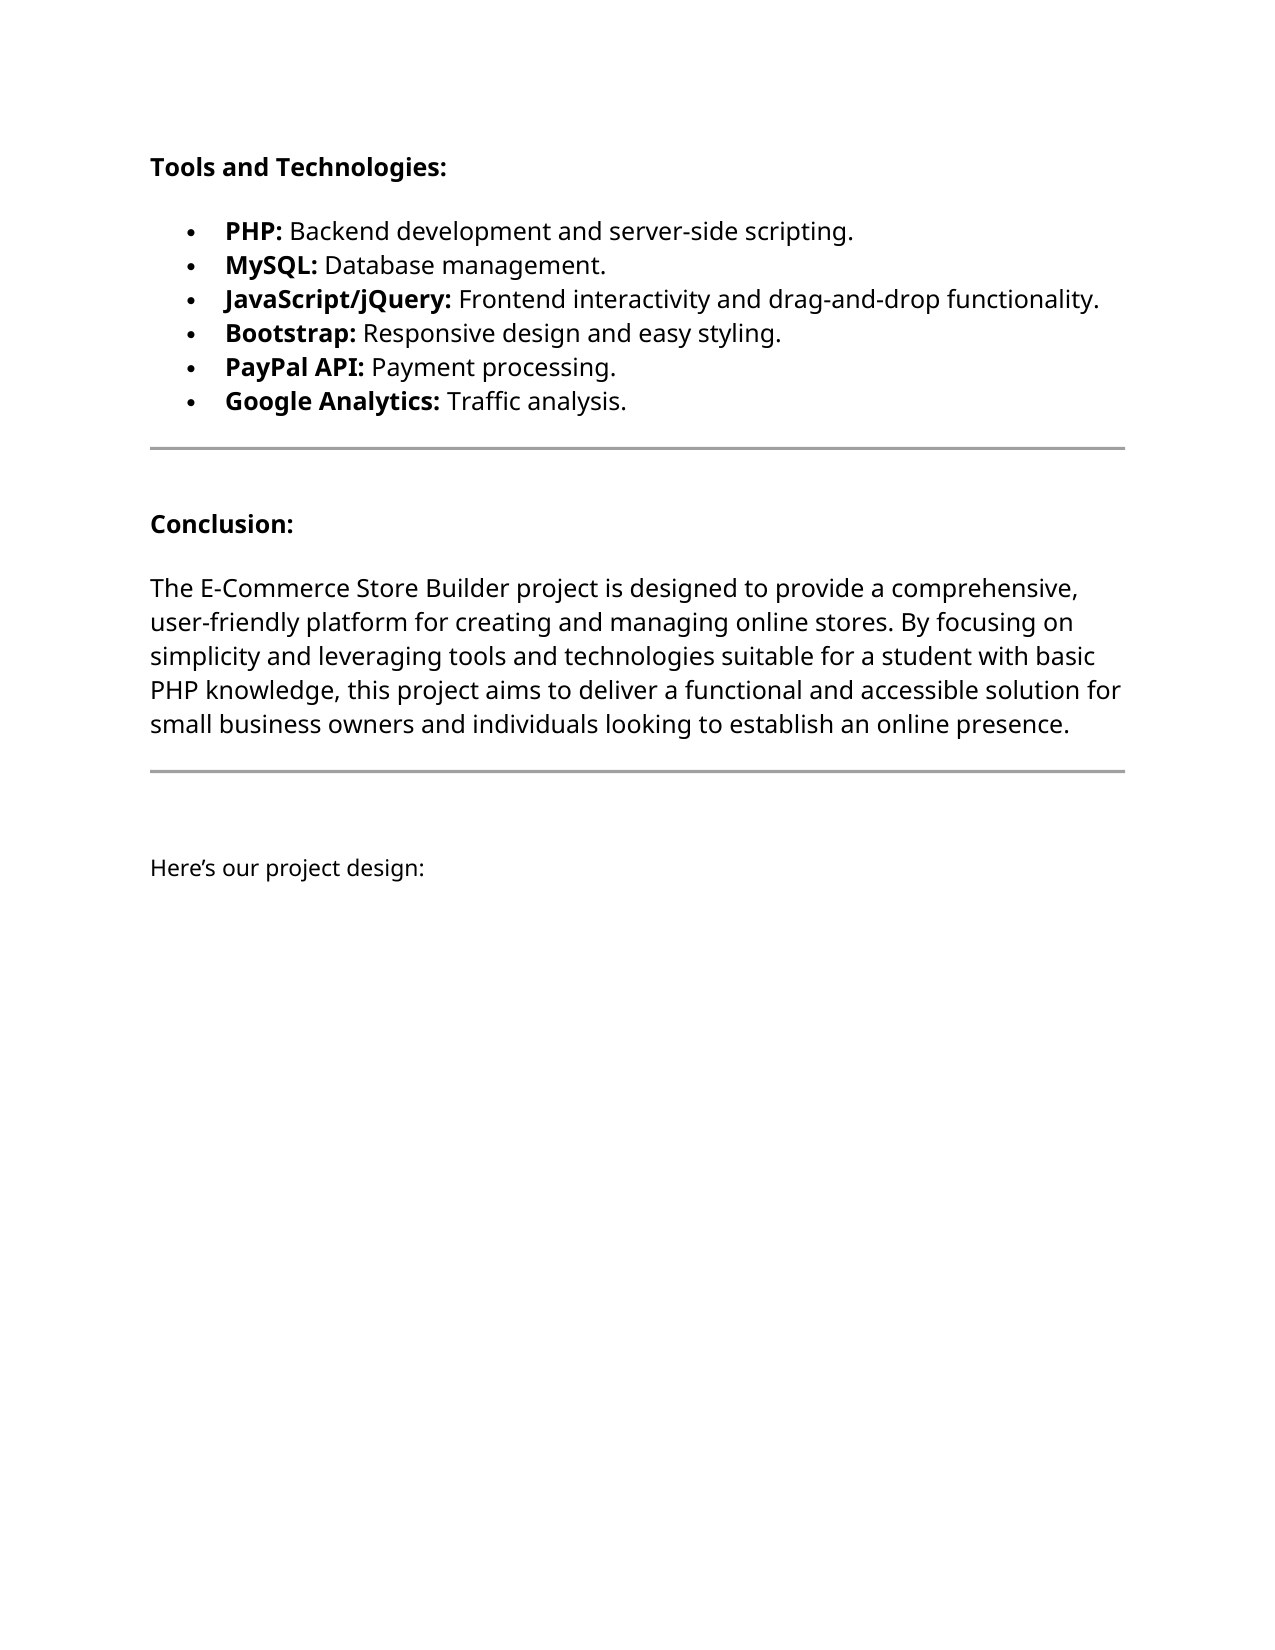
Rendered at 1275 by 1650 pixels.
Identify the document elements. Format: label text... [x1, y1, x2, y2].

list MySQL: Database management. [187, 247, 1125, 281]
list Bootstrap: Responsive design and easy styling. [187, 315, 1125, 349]
list PHP: Backend development and server-side scripting. [187, 213, 1125, 247]
text The E-Commerce Store Builder project is designed to provide a comprehensive, user-friendly platform for creating and managing online stores. By focusing on simplicity and leveraging tools and technologies suitable for a student with basic PHP knowledge, this project aims to deliver a functional and accessible solution for small business owners and individuals looking to establish an online presence. [150, 570, 1125, 741]
text Conclusion: [150, 507, 1125, 541]
text Here’s our project design: [150, 852, 1125, 883]
list PayPal API: Payment processing. [187, 349, 1125, 383]
list JavaScript/jQuery: Frontend interactivity and drag-and-drop functionality. [187, 281, 1125, 315]
list Google Analytics: Traffic analysis. [187, 383, 1125, 418]
text Tools and Technologies: [150, 150, 1125, 184]
